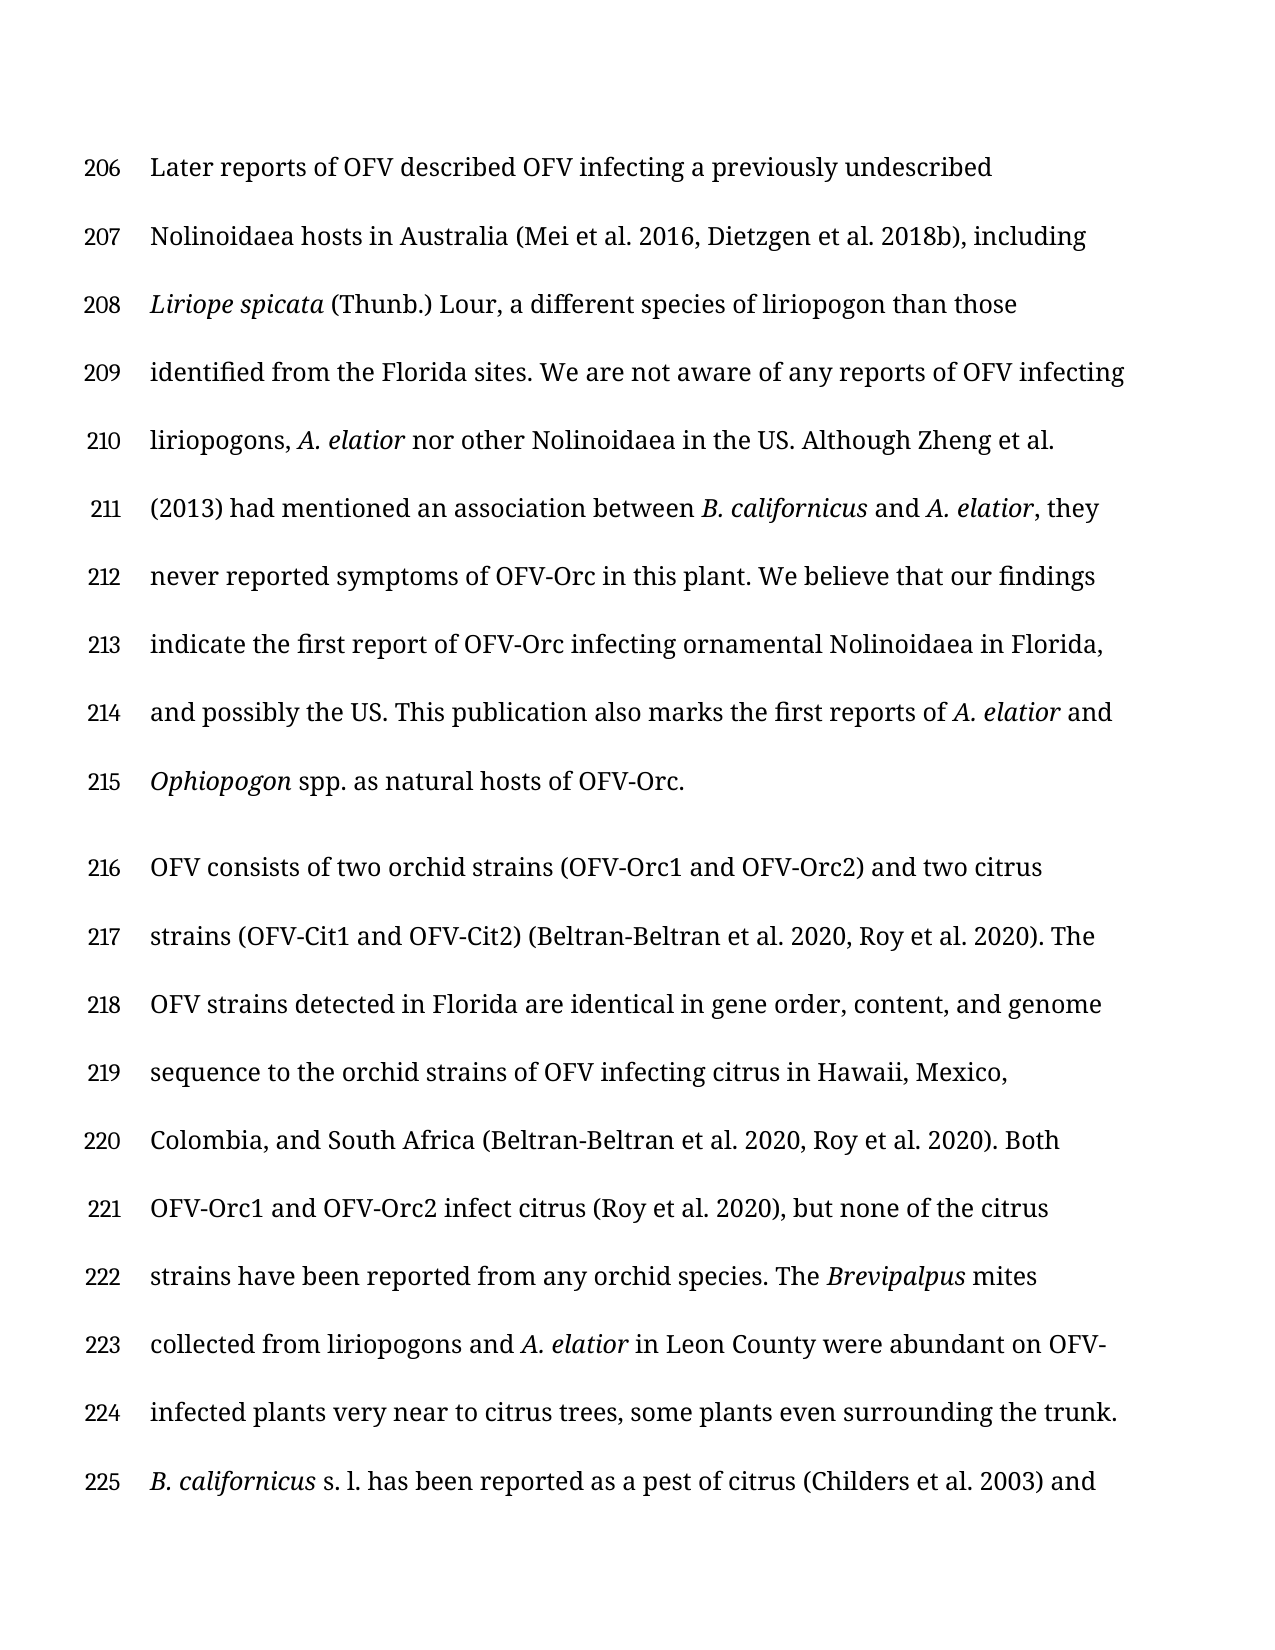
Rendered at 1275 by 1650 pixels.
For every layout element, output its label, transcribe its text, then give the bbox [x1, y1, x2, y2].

text Later reports of OFV described OFV infecting a previously undescribed Nolinoidaea hosts in Australia (Mei et al. 2016, Dietzgen et al. 2018b), including Liriope spicata (Thunb.) Lour, a different species of liriopogon than those identified from the Florida sites. We are not aware of any reports of OFV infecting liriopogons, A. elatior nor other Nolinoidaea in the US. Although Zheng et al. (2013) had mentioned an association between B. californicus and A. elatior, they never reported symptoms of OFV-Orc in this plant. We believe that our findings indicate the first report of OFV-Orc infecting ornamental Nolinoidaea in Florida, and possibly the US. This publication also marks the first reports of A. elatior and Ophiopogon spp. as natural hosts of OFV-Orc. [150, 150, 1125, 797]
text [150, 850, 1125, 1497]
